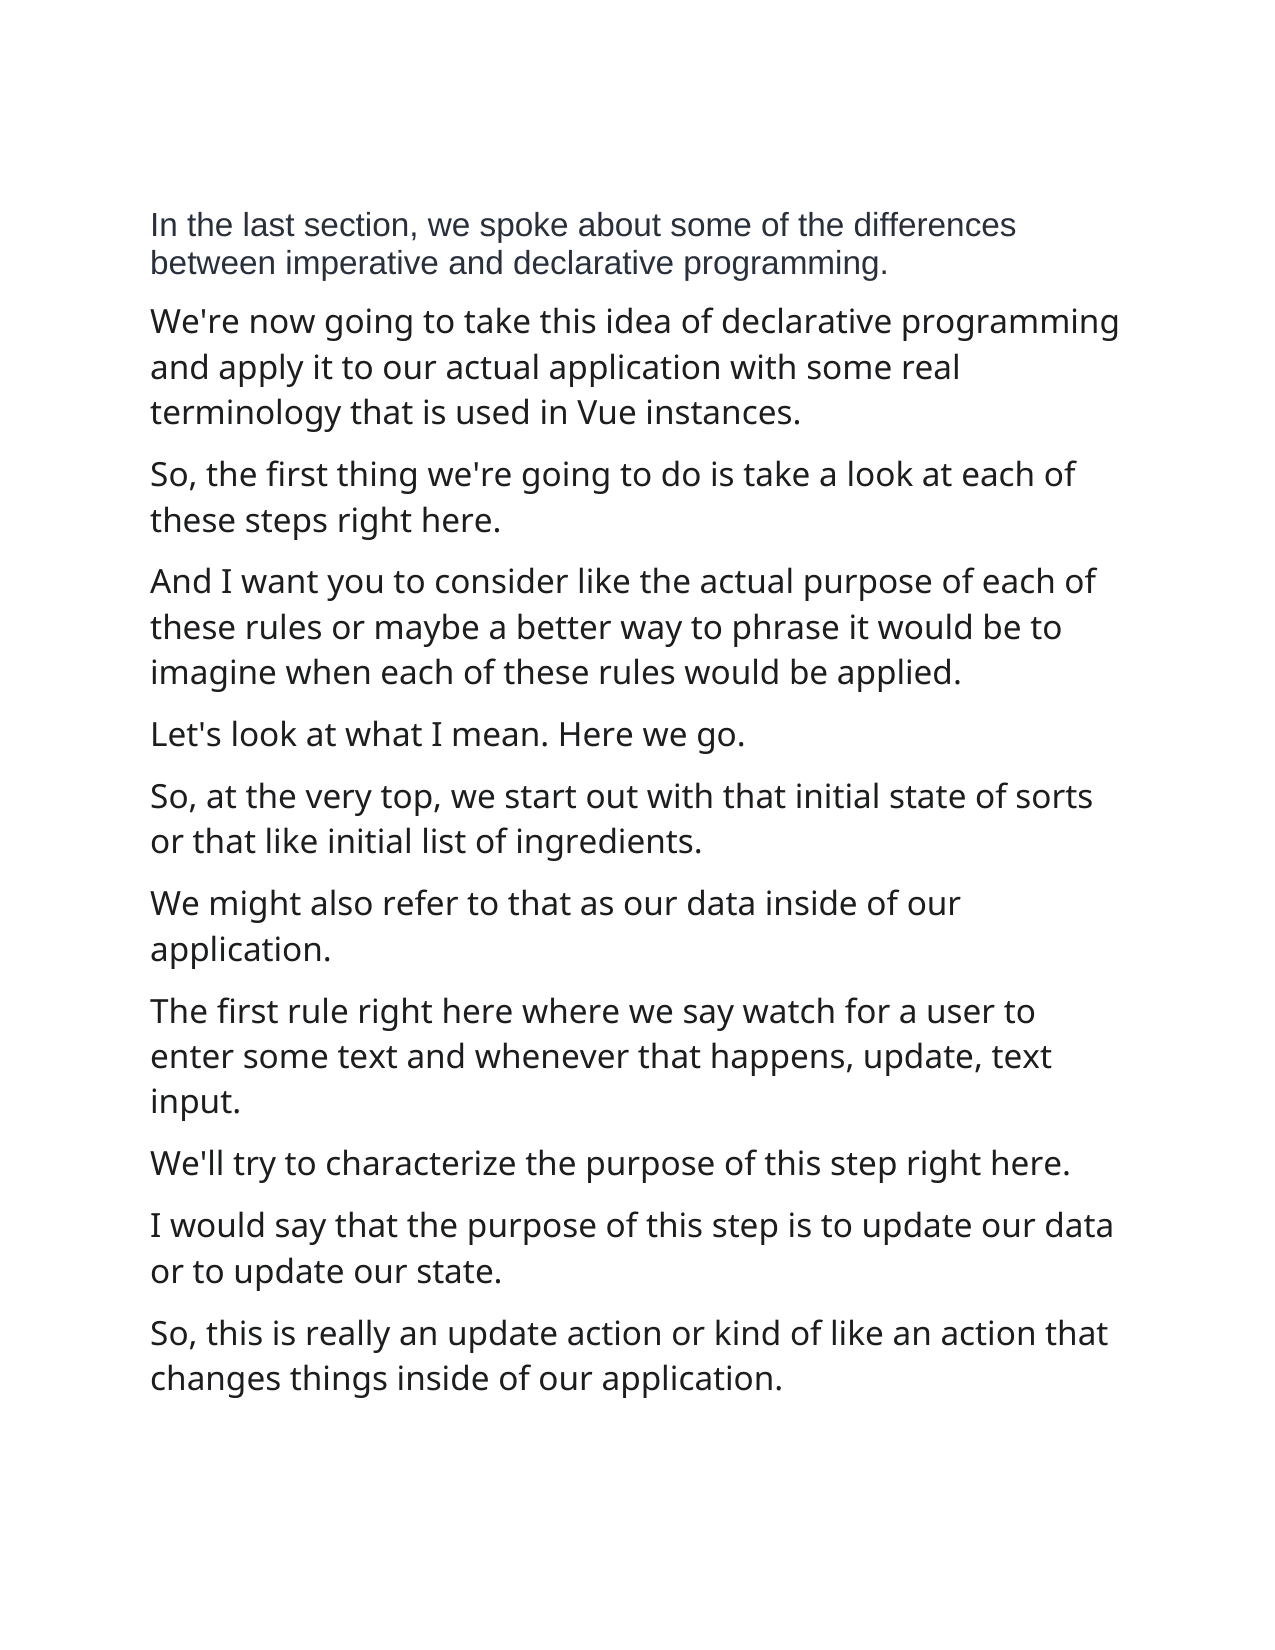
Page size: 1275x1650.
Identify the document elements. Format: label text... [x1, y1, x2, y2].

text I would say that the purpose of this step is to update our data or to update our state. [150, 1202, 1125, 1293]
text The first rule right here where we say watch for a user to enter some text and whenever that happens, update, text input. [150, 987, 1125, 1124]
text So, at the very top, we start out with that initial state of sorts or that like initial list of ingredients. [150, 773, 1125, 864]
text In the last section, we spoke about some of the differences between imperative and declarative programming. [150, 205, 1125, 282]
text We'll try to characterize the purpose of this step right here. [150, 1140, 1125, 1186]
text We might also refer to that as our data inside of our application. [150, 880, 1125, 971]
text And I want you to consider like the actual purpose of each of these rules or maybe a better way to phrase it would be to imagine when each of these rules would be applied. [150, 558, 1125, 694]
text Let's look at what I mean. Here we go. [150, 711, 1125, 756]
text So, this is really an update action or kind of like an action that changes things inside of our application. [150, 1309, 1125, 1400]
text We're now going to take this idea of declarative programming and apply it to our actual application with some real terminology that is used in Vue instances. [150, 298, 1125, 434]
text So, the first thing we're going to do is take a look at each of these steps right here. [150, 451, 1125, 542]
